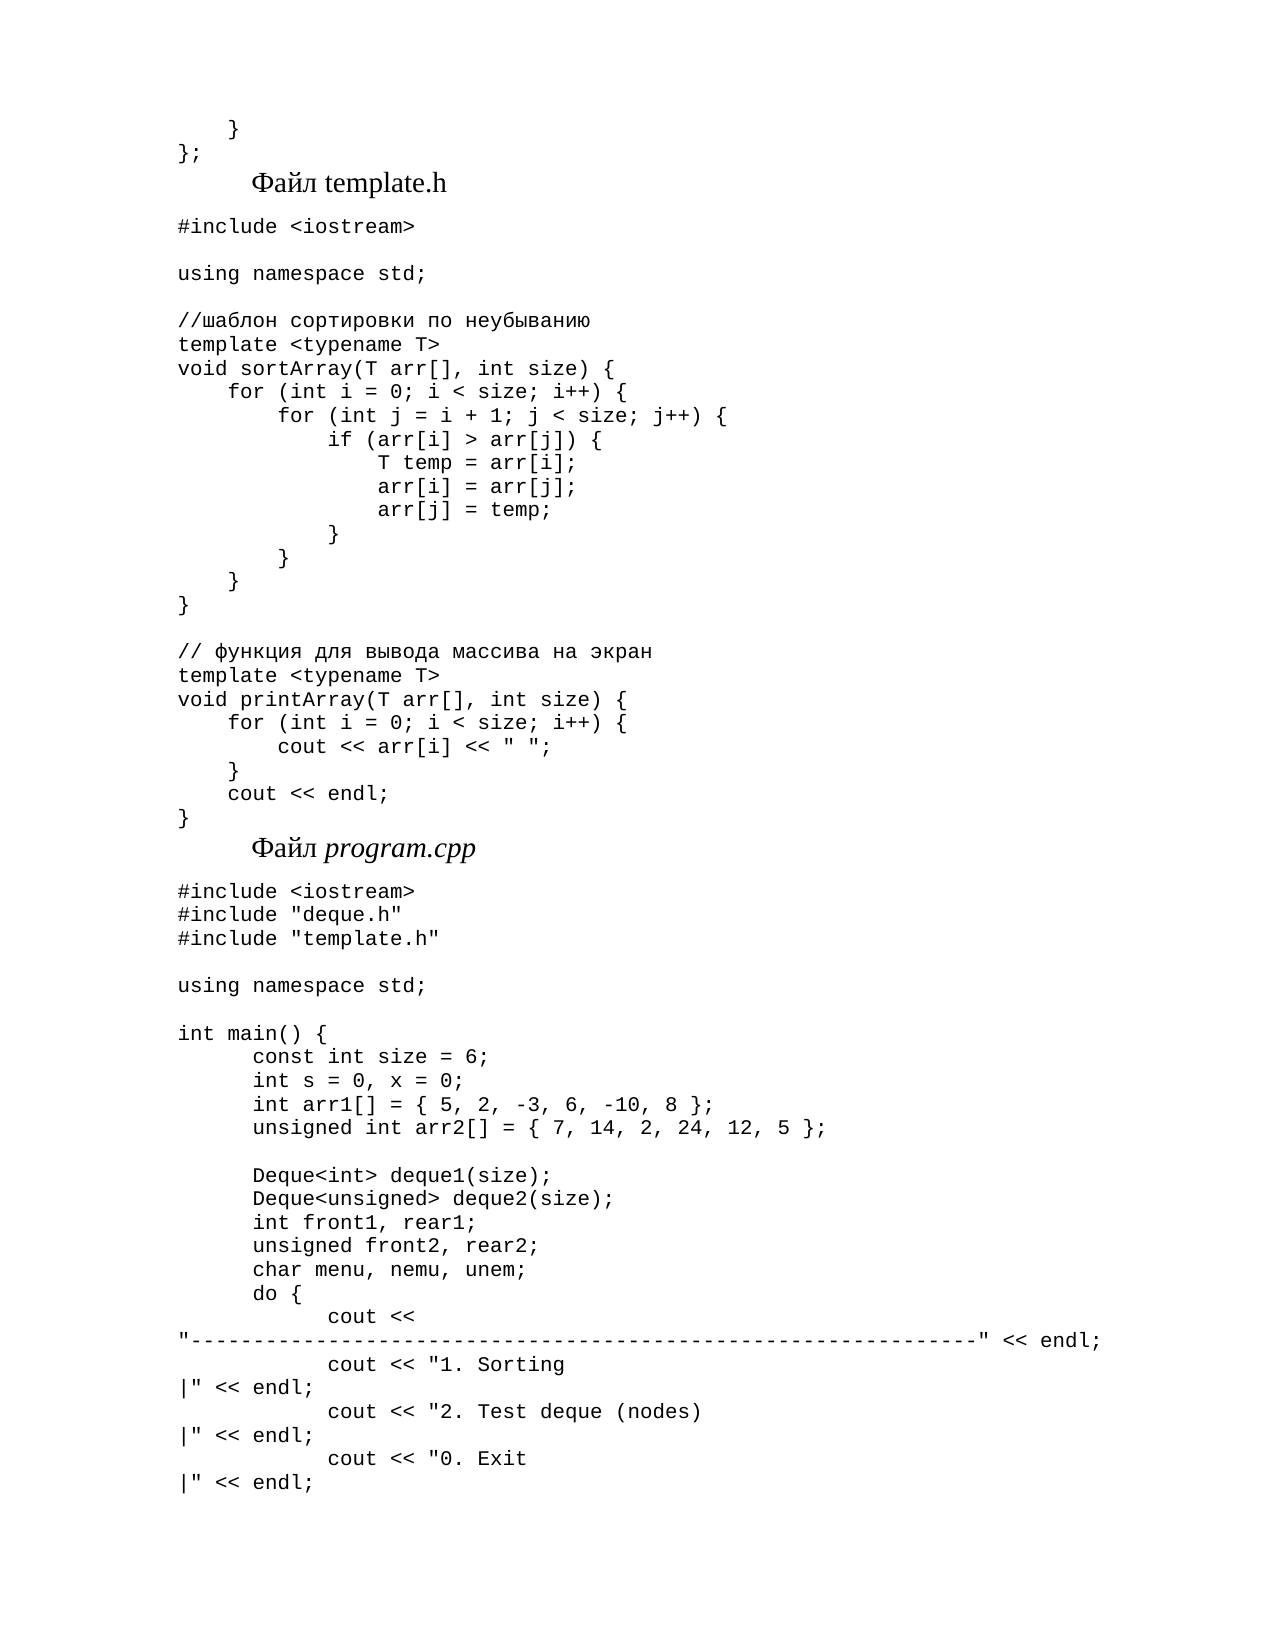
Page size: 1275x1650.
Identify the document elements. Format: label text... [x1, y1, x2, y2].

text for (int j = i + 1; j < size; j++) { [177, 405, 1186, 428]
text arr[j] = temp; [177, 499, 1186, 523]
text void printArray(T arr[], int size) { [177, 689, 1186, 712]
text Файл program.cpp [177, 831, 1186, 864]
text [177, 1306, 1186, 1354]
text int arr1[] = { 5, 2, -3, 6, -10, 8 }; [177, 1094, 1186, 1117]
text arr[i] = arr[j]; [177, 476, 1186, 499]
text const int size = 6; [177, 1046, 1186, 1070]
text }; [177, 142, 1186, 165]
text cout << "1. Sorting |" << endl; [177, 1354, 1186, 1401]
text void sortArray(T arr[], int size) { [177, 358, 1186, 381]
text //шаблон сортировки по неубыванию [177, 310, 1186, 334]
text #include <iostream> [177, 216, 1186, 239]
text do { [177, 1283, 1186, 1306]
text } [177, 807, 1186, 831]
text template <typename T> [177, 665, 1186, 689]
text } [177, 547, 1186, 570]
text if (arr[i] > arr[j]) { [177, 428, 1186, 452]
text cout << "2. Test deque (nodes) |" << endl; [177, 1401, 1186, 1448]
text cout << arr[i] << " "; [177, 736, 1186, 759]
text #include "template.h" [177, 928, 1186, 952]
text Файл template.h [177, 165, 1186, 199]
text using namespace std; [177, 975, 1186, 999]
text } [177, 118, 1186, 142]
text int main() { [177, 1023, 1186, 1046]
text template <typename T> [177, 334, 1186, 358]
text } [177, 594, 1186, 618]
text for (int i = 0; i < size; i++) { [177, 381, 1186, 405]
text Deque<unsigned> deque2(size); [177, 1188, 1186, 1212]
text unsigned front2, rear2; [177, 1236, 1186, 1259]
text #include "deque.h" [177, 904, 1186, 928]
text cout << endl; [177, 783, 1186, 807]
text T temp = arr[i]; [177, 452, 1186, 476]
text for (int i = 0; i < size; i++) { [177, 712, 1186, 736]
text #include <iostream> [177, 881, 1186, 904]
text char menu, nemu, unem; [177, 1259, 1186, 1283]
text // функция для вывода массива на экран [177, 641, 1186, 665]
text unsigned int arr2[] = { 7, 14, 2, 24, 12, 5 }; [177, 1117, 1186, 1141]
text Deque<int> deque1(size); [177, 1164, 1186, 1188]
text int front1, rear1; [177, 1212, 1186, 1236]
text cout << "0. Exit |" << endl; [177, 1448, 1186, 1496]
text } [177, 759, 1186, 783]
text using namespace std; [177, 263, 1186, 287]
text } [177, 523, 1186, 547]
text } [177, 570, 1186, 594]
text int s = 0, x = 0; [177, 1070, 1186, 1094]
